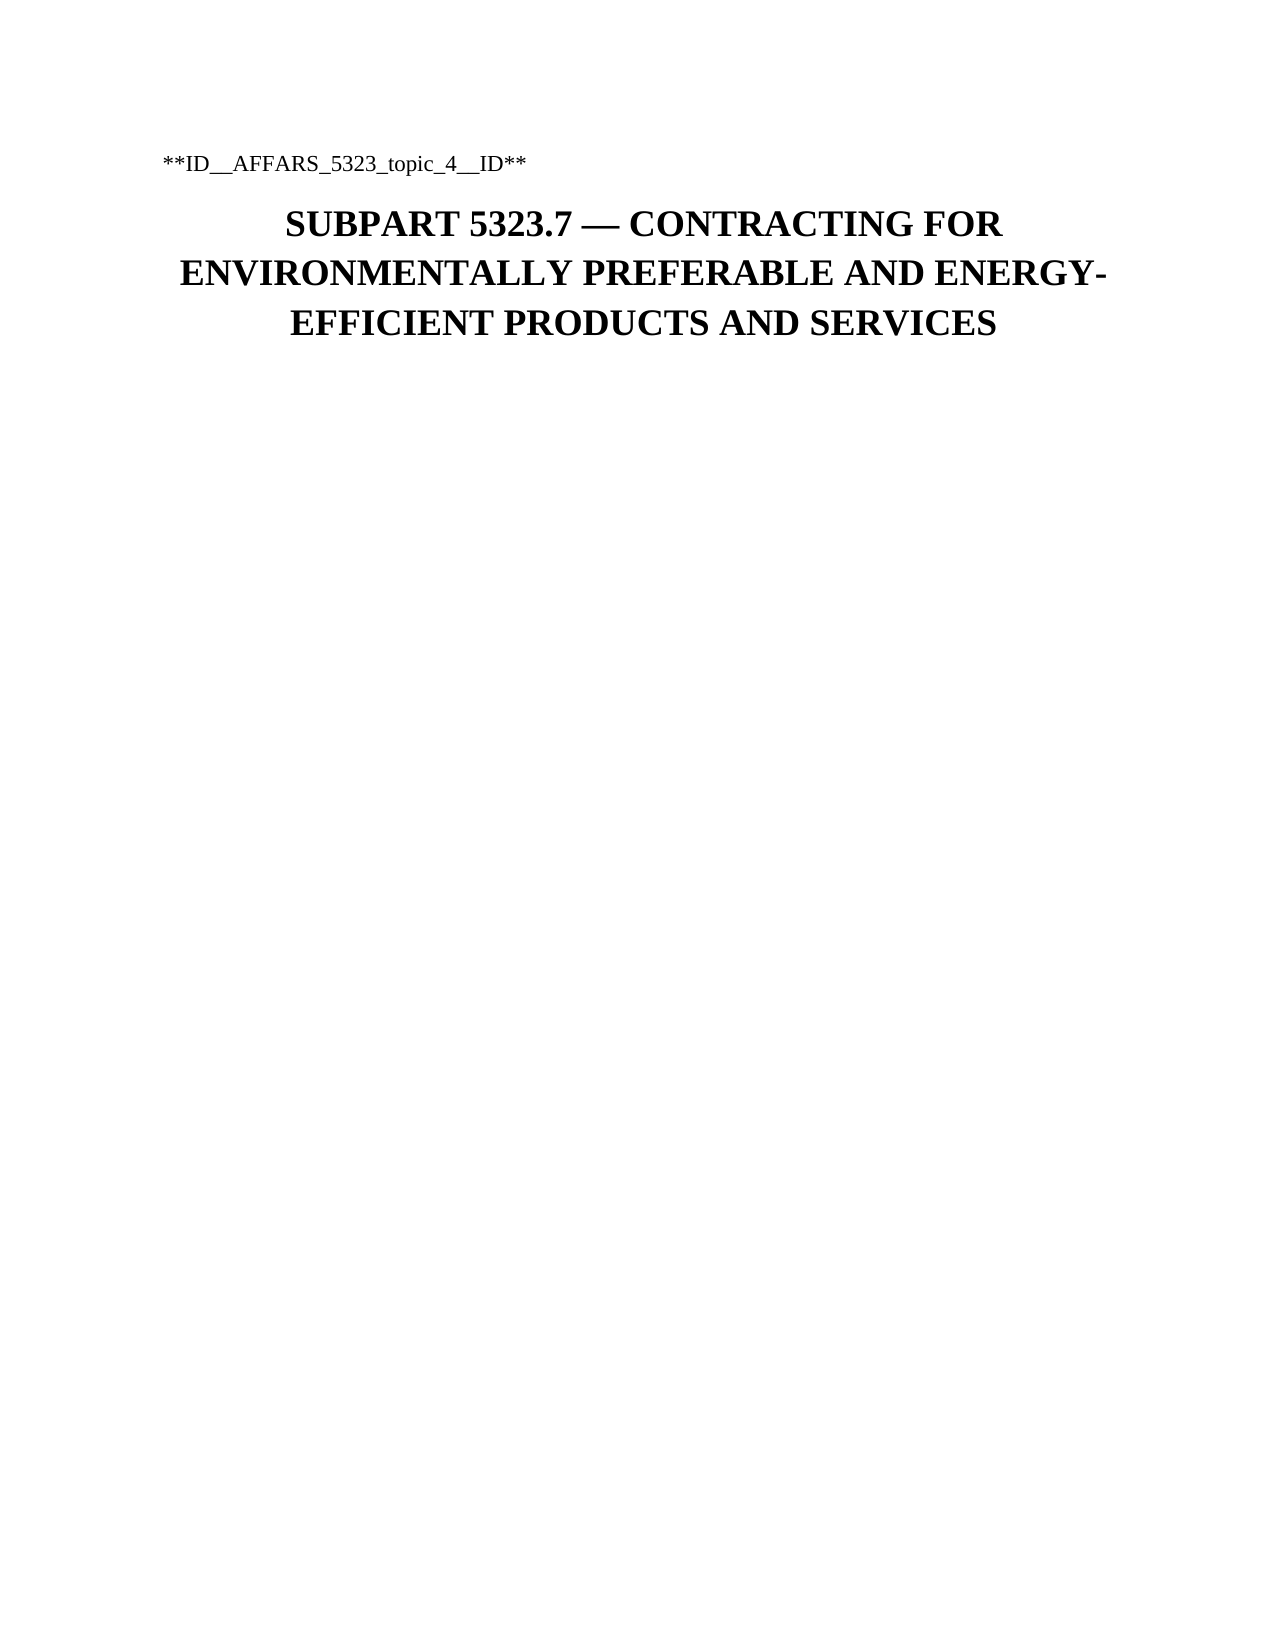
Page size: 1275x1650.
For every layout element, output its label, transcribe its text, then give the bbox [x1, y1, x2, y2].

subtitle SUBPART 5323.7 — CONTRACTING FOR ENVIRONMENTALLY PREFERABLE AND ENERGY-EFFICIENT PRODUCTS AND SERVICES [162, 201, 1125, 343]
text **ID__AFFARS_5323_topic_4__ID** [162, 150, 1125, 176]
